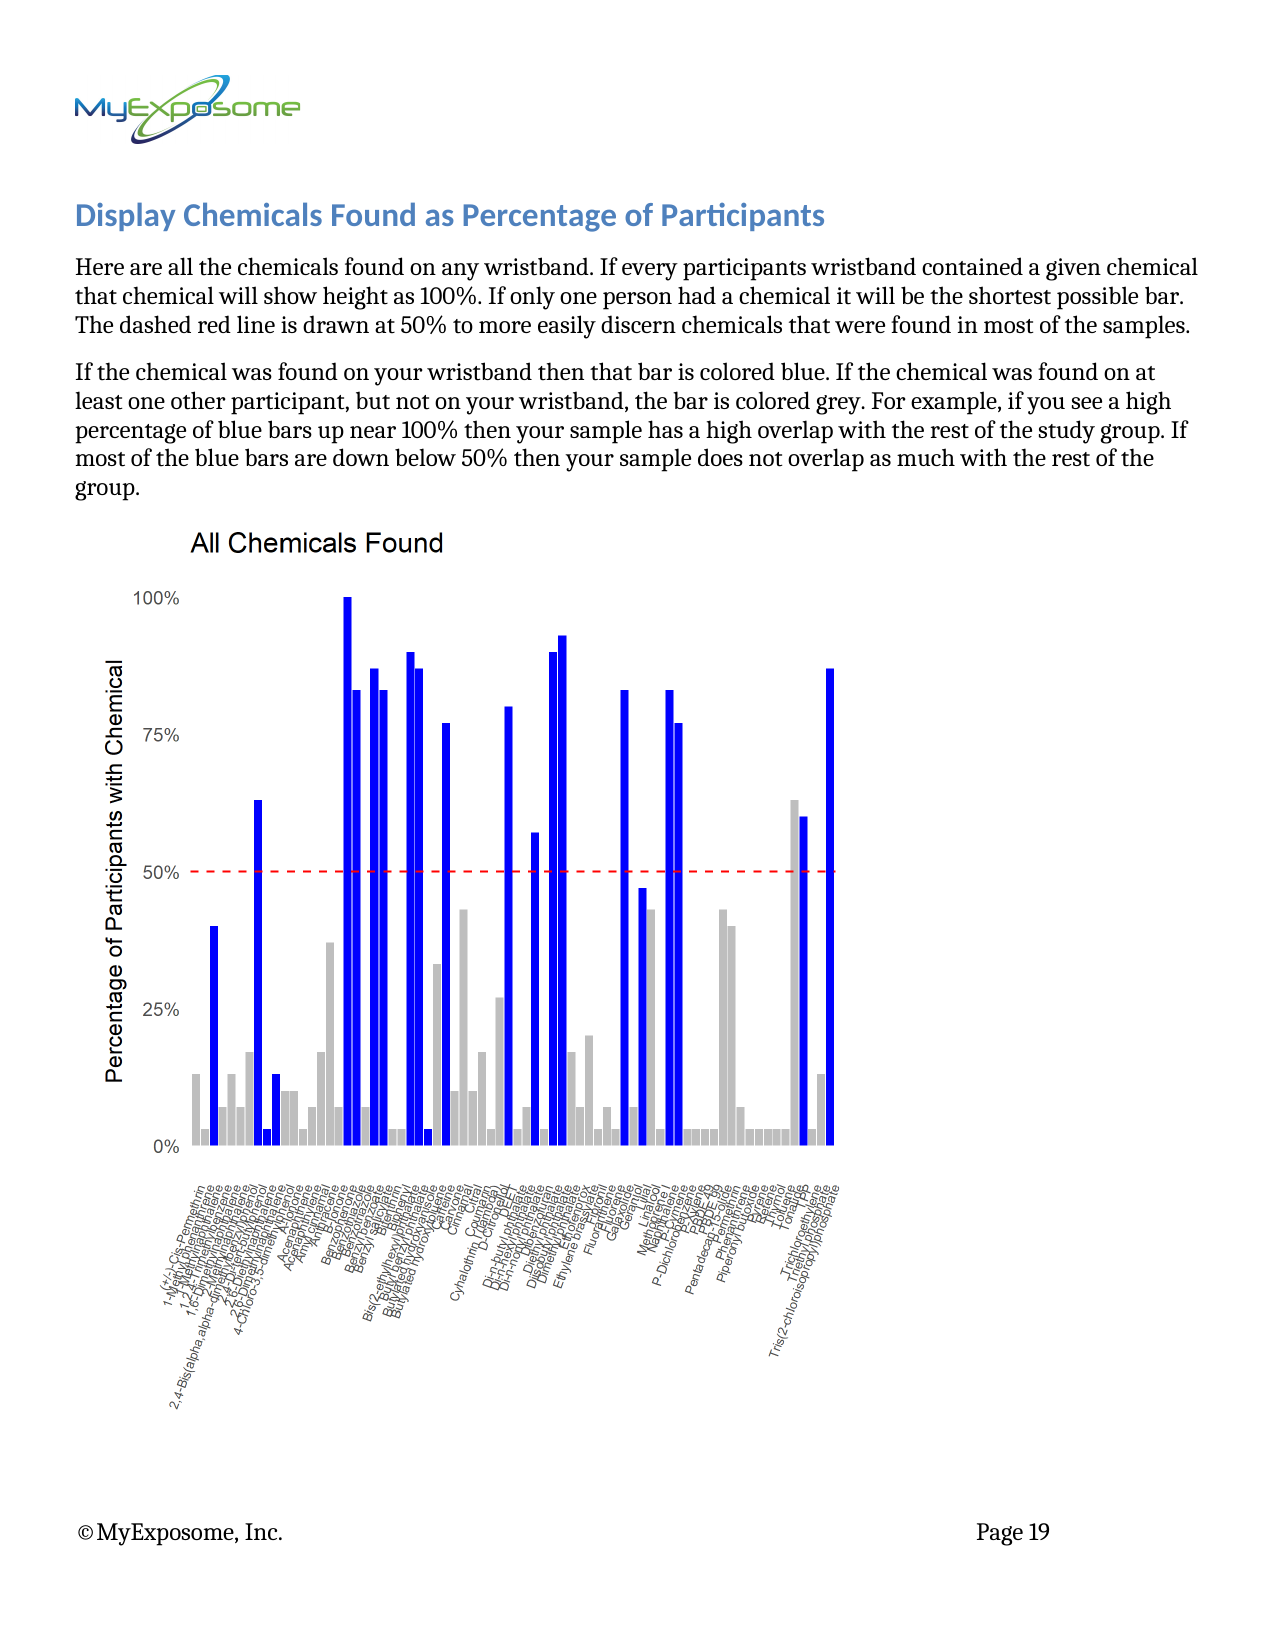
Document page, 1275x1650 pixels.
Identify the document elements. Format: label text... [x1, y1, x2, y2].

picture [93, 520, 847, 1424]
text If the chemical was found on your wristband then that bar is colored blue. If the chemical was found on at least one other participant, but not on your wristband, the bar is colored grey. For example, if you see a high percentage of blue bars up near 100% then your sample has a high overlap with the rest of the study group. If most of the blue bars are down below 50% then your sample does not overlap as much with the rest of the group. [75, 358, 1200, 502]
subtitle Display Chemicals Found as Percentage of Participants [75, 193, 1200, 234]
picture [75, 75, 300, 144]
text Here are all the chemicals found on any wristband. If every participants wristband contained a given chemical that chemical will show height as 100%. If only one person had a chemical it will be the shortest possible bar. The dashed red line is drawn at 50% to more easily discern chemicals that were found in most of the samples. [75, 253, 1200, 339]
